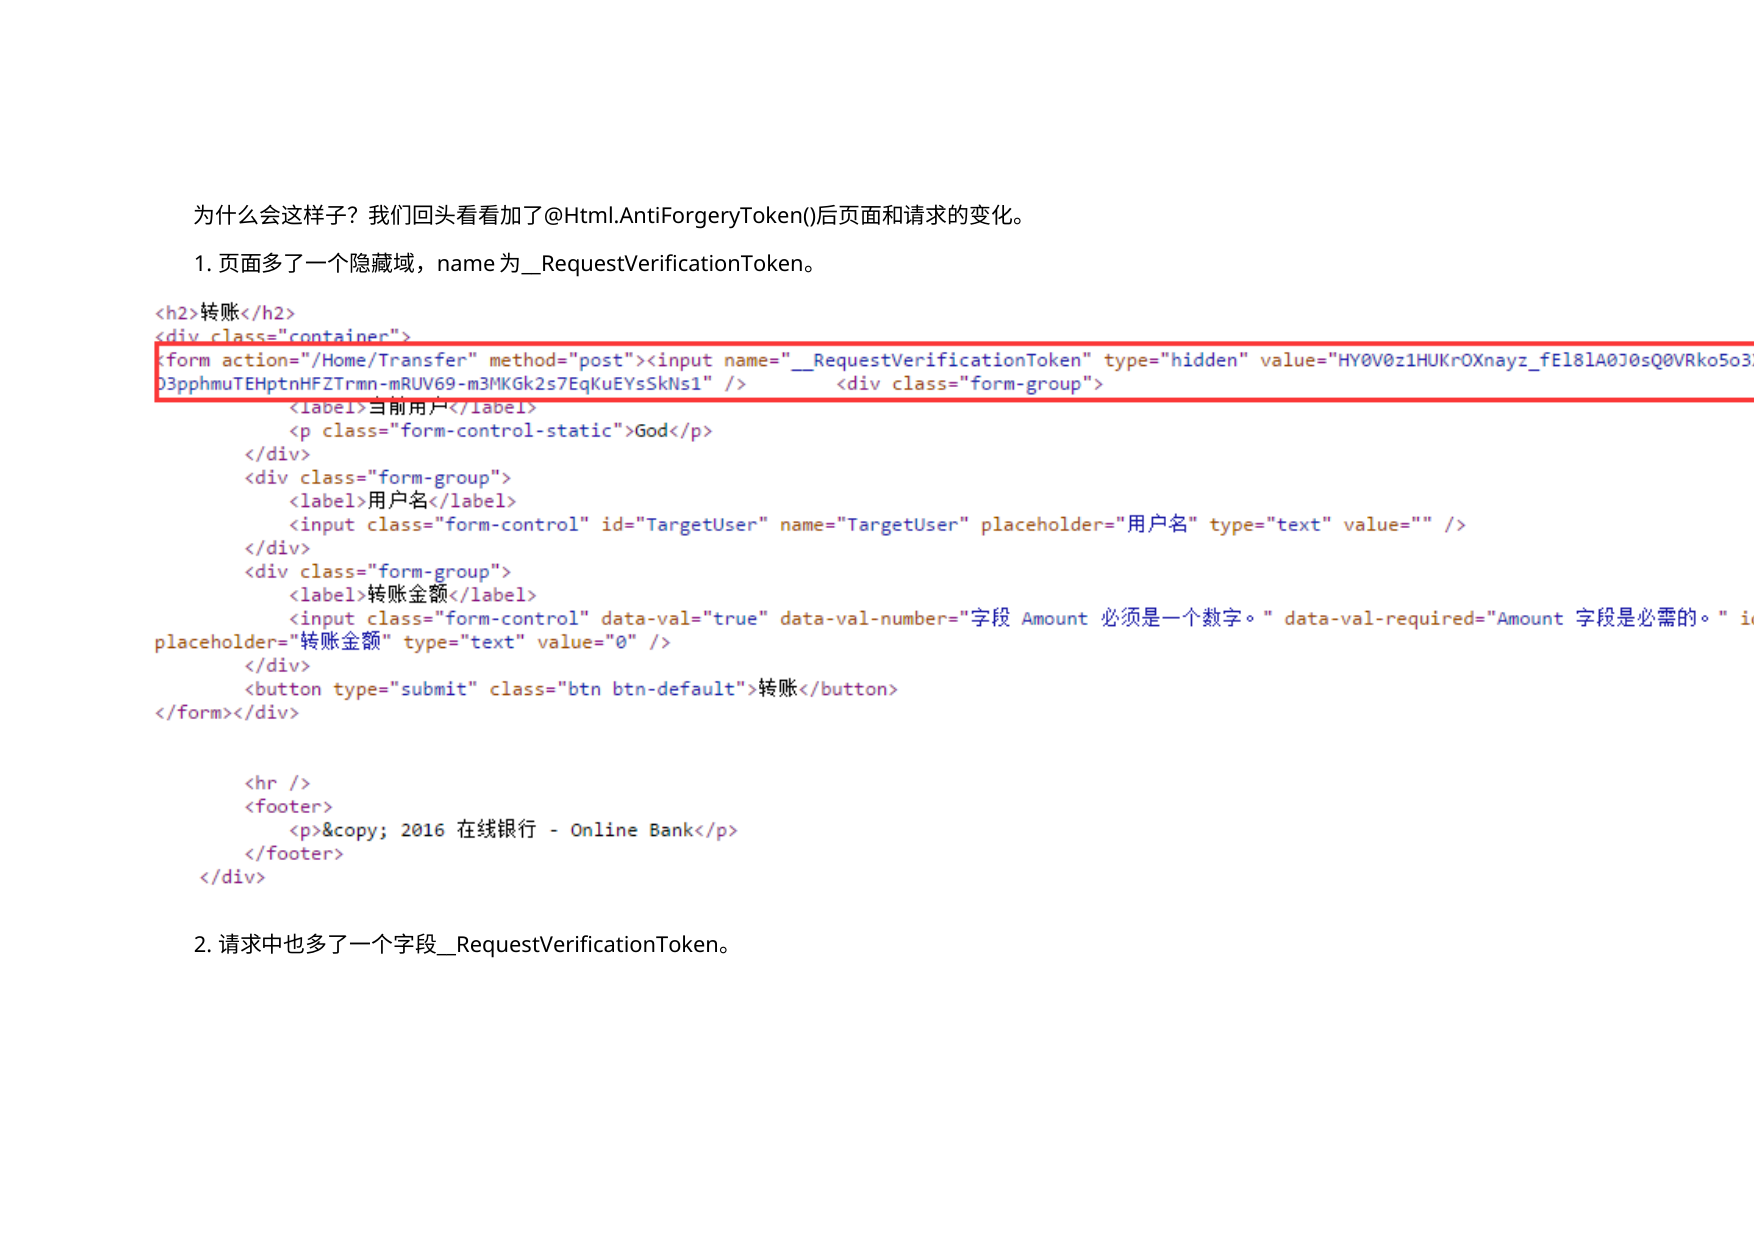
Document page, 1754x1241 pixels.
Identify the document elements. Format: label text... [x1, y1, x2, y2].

text 1. 页面多了一个隐藏域，name为__RequestVerificationToken。 [150, 246, 1604, 278]
text 2. 请求中也多了一个字段__RequestVerificationToken。 [150, 927, 1604, 959]
picture [150, 293, 1754, 907]
text 为什么会这样子？我们回头看看加了@Html.AntiForgeryToken()后页面和请求的变化。 [150, 198, 1604, 230]
